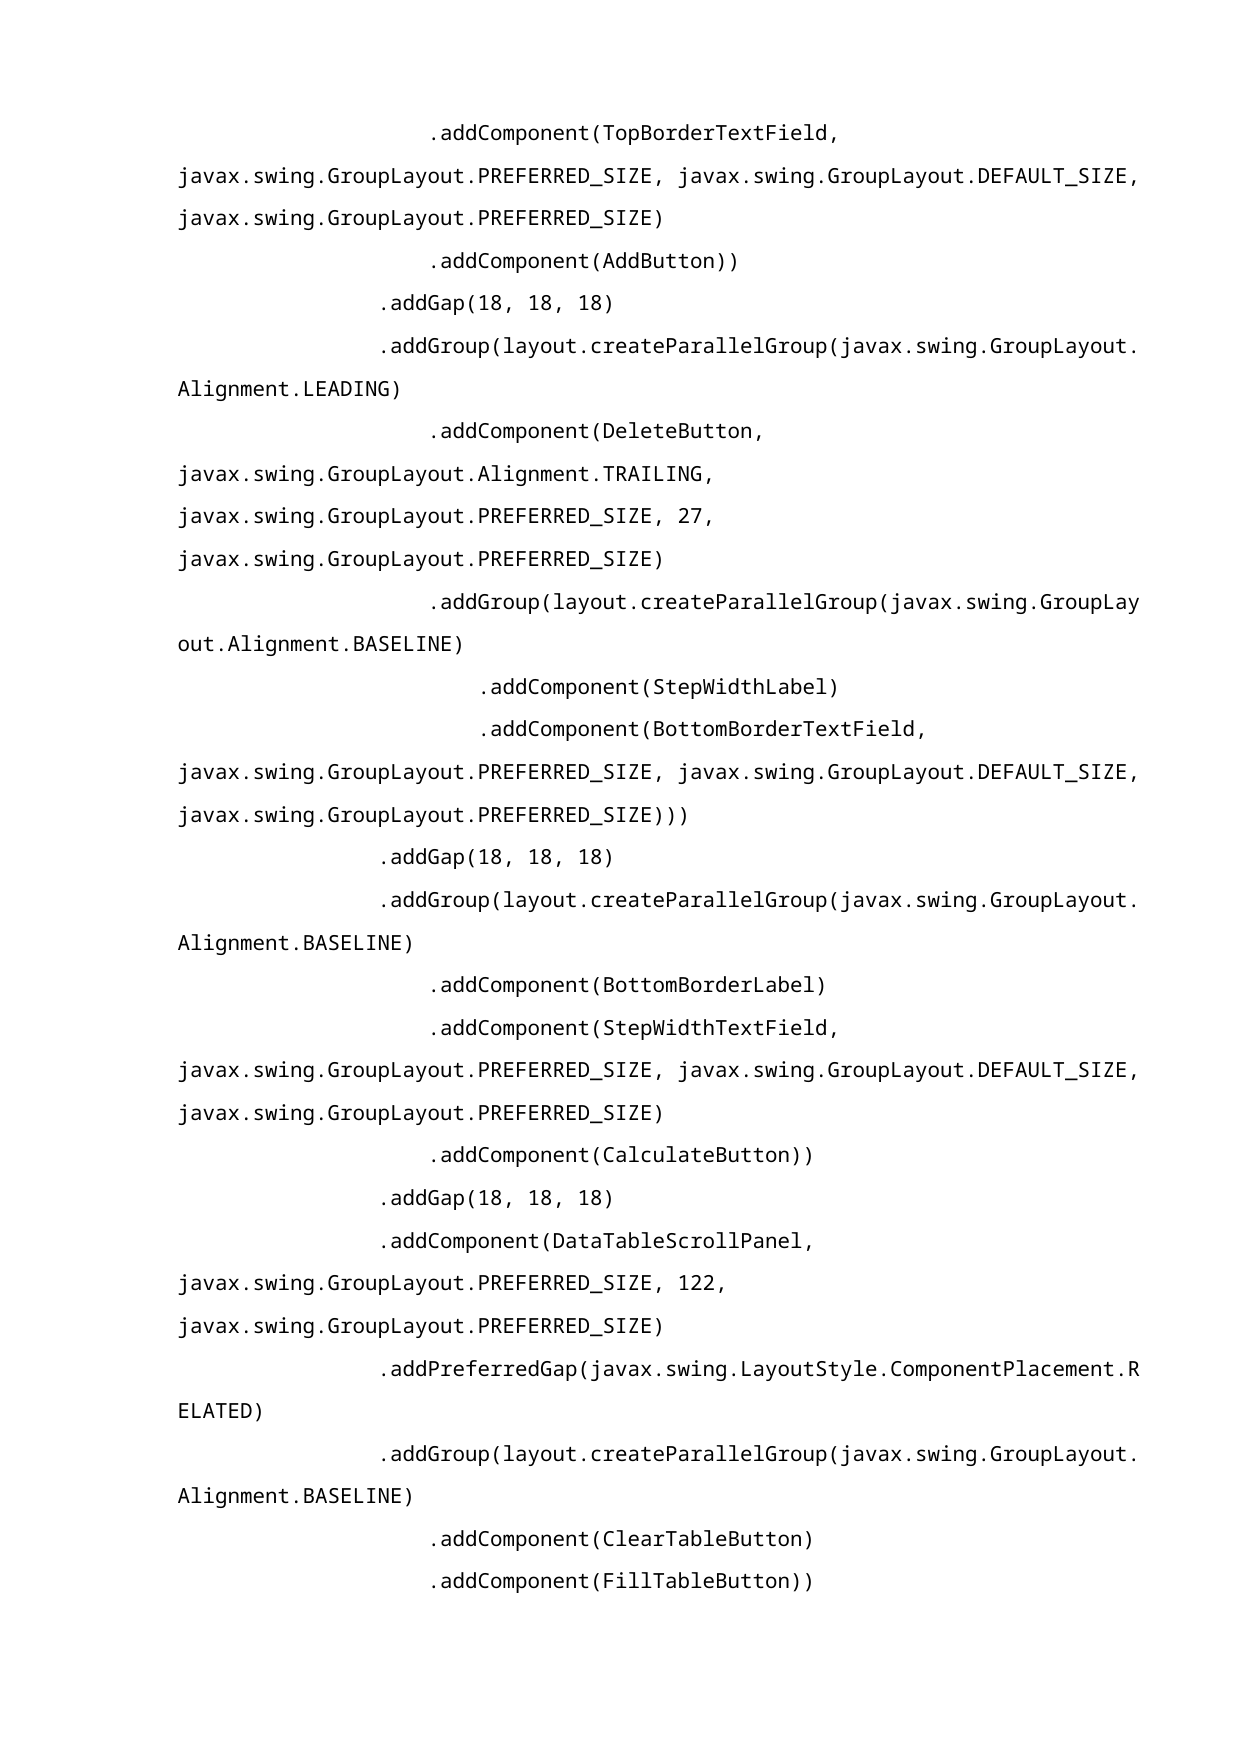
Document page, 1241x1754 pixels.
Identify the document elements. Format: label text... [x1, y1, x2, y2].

text .addComponent(ClearTableButton) [177, 1524, 1152, 1552]
text .addComponent(TopBorderTextField, javax.swing.GroupLayout.PREFERRED_SIZE, javax.swing.GroupLayout.DEFAULT_SIZE, javax.swing.GroupLayout.PREFERRED_SIZE) [177, 118, 1152, 232]
text .addComponent(BottomBorderLabel) [177, 970, 1152, 999]
text .addComponent(DataTableScrollPanel, javax.swing.GroupLayout.PREFERRED_SIZE, 122, javax.swing.GroupLayout.PREFERRED_SIZE) [177, 1226, 1152, 1339]
text .addPreferredGap(javax.swing.LayoutStyle.ComponentPlacement.RELATED) [177, 1354, 1152, 1425]
text .addGap(18, 18, 18) [177, 842, 1152, 871]
text .addGroup(layout.createParallelGroup(javax.swing.GroupLayout.Alignment.LEADING) [177, 331, 1152, 402]
text .addGroup(layout.createParallelGroup(javax.swing.GroupLayout.Alignment.BASELINE) [177, 1439, 1152, 1510]
text .addComponent(StepWidthLabel) [177, 672, 1152, 700]
text .addComponent(CalculateButton)) [177, 1141, 1152, 1169]
text .addComponent(StepWidthTextField, javax.swing.GroupLayout.PREFERRED_SIZE, javax.swing.GroupLayout.DEFAULT_SIZE, javax.swing.GroupLayout.PREFERRED_SIZE) [177, 1013, 1152, 1126]
text .addComponent(DeleteButton, javax.swing.GroupLayout.Alignment.TRAILING, javax.swing.GroupLayout.PREFERRED_SIZE, 27, javax.swing.GroupLayout.PREFERRED_SIZE) [177, 416, 1152, 573]
text .addComponent(AddButton)) [177, 246, 1152, 274]
text .addComponent(FillTableButton)) [177, 1567, 1152, 1595]
text .addGap(18, 18, 18) [177, 1183, 1152, 1212]
text .addComponent(BottomBorderTextField, javax.swing.GroupLayout.PREFERRED_SIZE, javax.swing.GroupLayout.DEFAULT_SIZE, javax.swing.GroupLayout.PREFERRED_SIZE))) [177, 714, 1152, 828]
text .addGap(18, 18, 18) [177, 288, 1152, 317]
text .addGroup(layout.createParallelGroup(javax.swing.GroupLayout.Alignment.BASELINE) [177, 587, 1152, 658]
text .addGroup(layout.createParallelGroup(javax.swing.GroupLayout.Alignment.BASELINE) [177, 885, 1152, 956]
